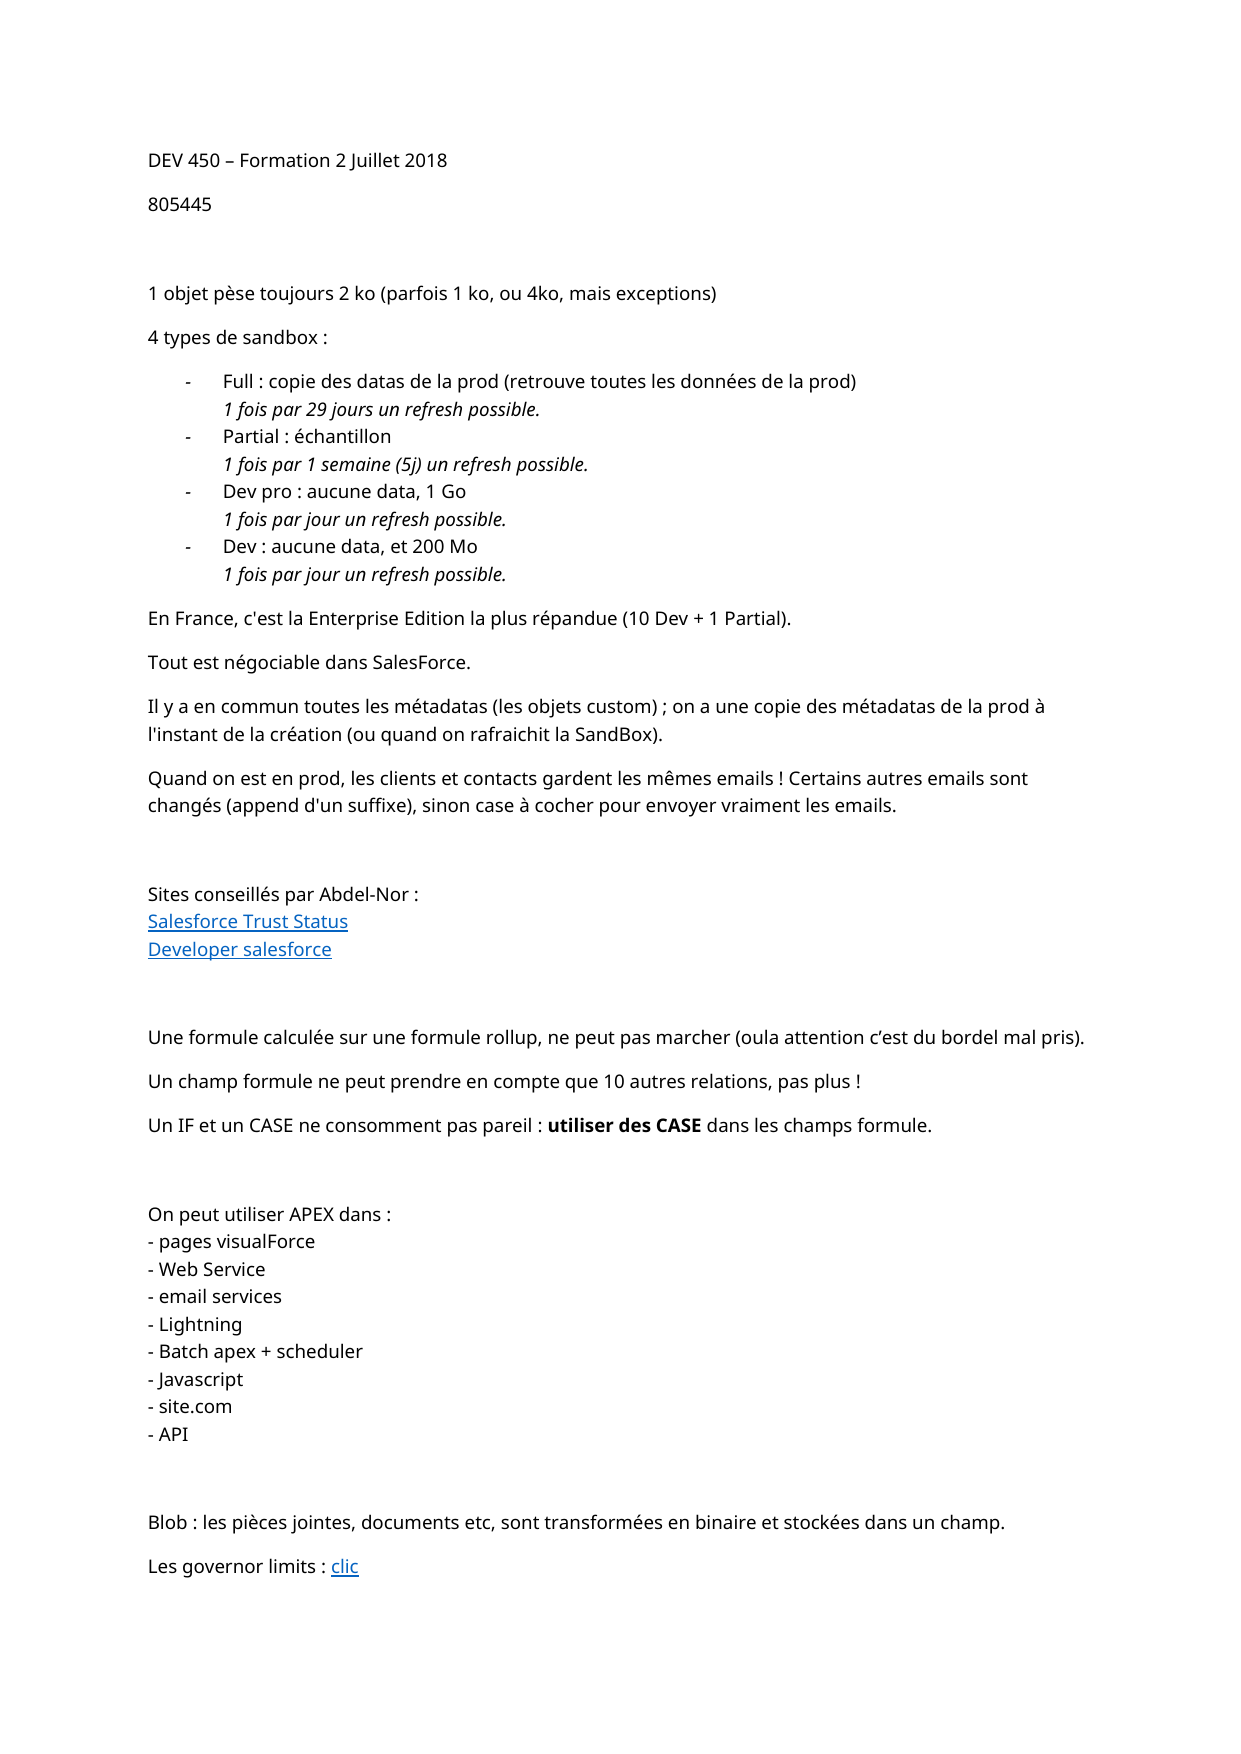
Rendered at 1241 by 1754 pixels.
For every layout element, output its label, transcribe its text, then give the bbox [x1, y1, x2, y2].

list Dev : aucune data, et 200 Mo 1 fois par jour un refresh possible. [185, 533, 1093, 586]
text 4 types de sandbox : [148, 324, 1093, 350]
text Quand on est en prod, les clients et contacts gardent les mêmes emails ! Certains autres emails sont changés (append d'un suffixe), sinon case à cocher pour envoyer vraiment les emails. [148, 765, 1093, 818]
list Full : copie des datas de la prod (retrouve toutes les données de la prod) 1 fois par 29 jours un refresh possible. [185, 368, 1093, 421]
text Un IF et un CASE ne consomment pas pareil : utiliser des CASE dans les champs formule. [148, 1113, 1093, 1138]
text Un champ formule ne peut prendre en compte que 10 autres relations, pas plus ! [148, 1068, 1093, 1094]
text Sites conseillés par Abdel-Nor : Salesforce Trust Status Developer salesforce [148, 881, 1093, 961]
text Il y a en commun toutes les métadatas (les objets custom) ; on a une copie des métadatas de la prod à l'instant de la création (ou quand on rafraichit la SandBox). [148, 693, 1093, 746]
text Une formule calculée sur une formule rollup, ne peut pas marcher (oula attention c’est du bordel mal pris). [148, 1024, 1093, 1050]
list Partial : échantillon 1 fois par 1 semaine (5j) un refresh possible. [185, 423, 1093, 476]
text Les governor limits : clic [148, 1553, 1093, 1579]
text 805445 [148, 192, 1093, 217]
text DEV 450 – Formation 2 Juillet 2018 [148, 148, 1093, 173]
text On peut utiliser APEX dans : - pages visualForce - Web Service - email services - Lightning - Batch apex + scheduler - Javascript - site.com - API [148, 1201, 1093, 1446]
list Dev pro : aucune data, 1 Go 1 fois par jour un refresh possible. [185, 478, 1093, 531]
text 1 objet pèse toujours 2 ko (parfois 1 ko, ou 4ko, mais exceptions) [148, 280, 1093, 306]
text Tout est négociable dans SalesForce. [148, 649, 1093, 675]
text En France, c'est la Enterprise Edition la plus répandue (10 Dev + 1 Partial). [148, 605, 1093, 631]
text Blob : les pièces jointes, documents etc, sont transformées en binaire et stockées dans un champ. [148, 1509, 1093, 1535]
